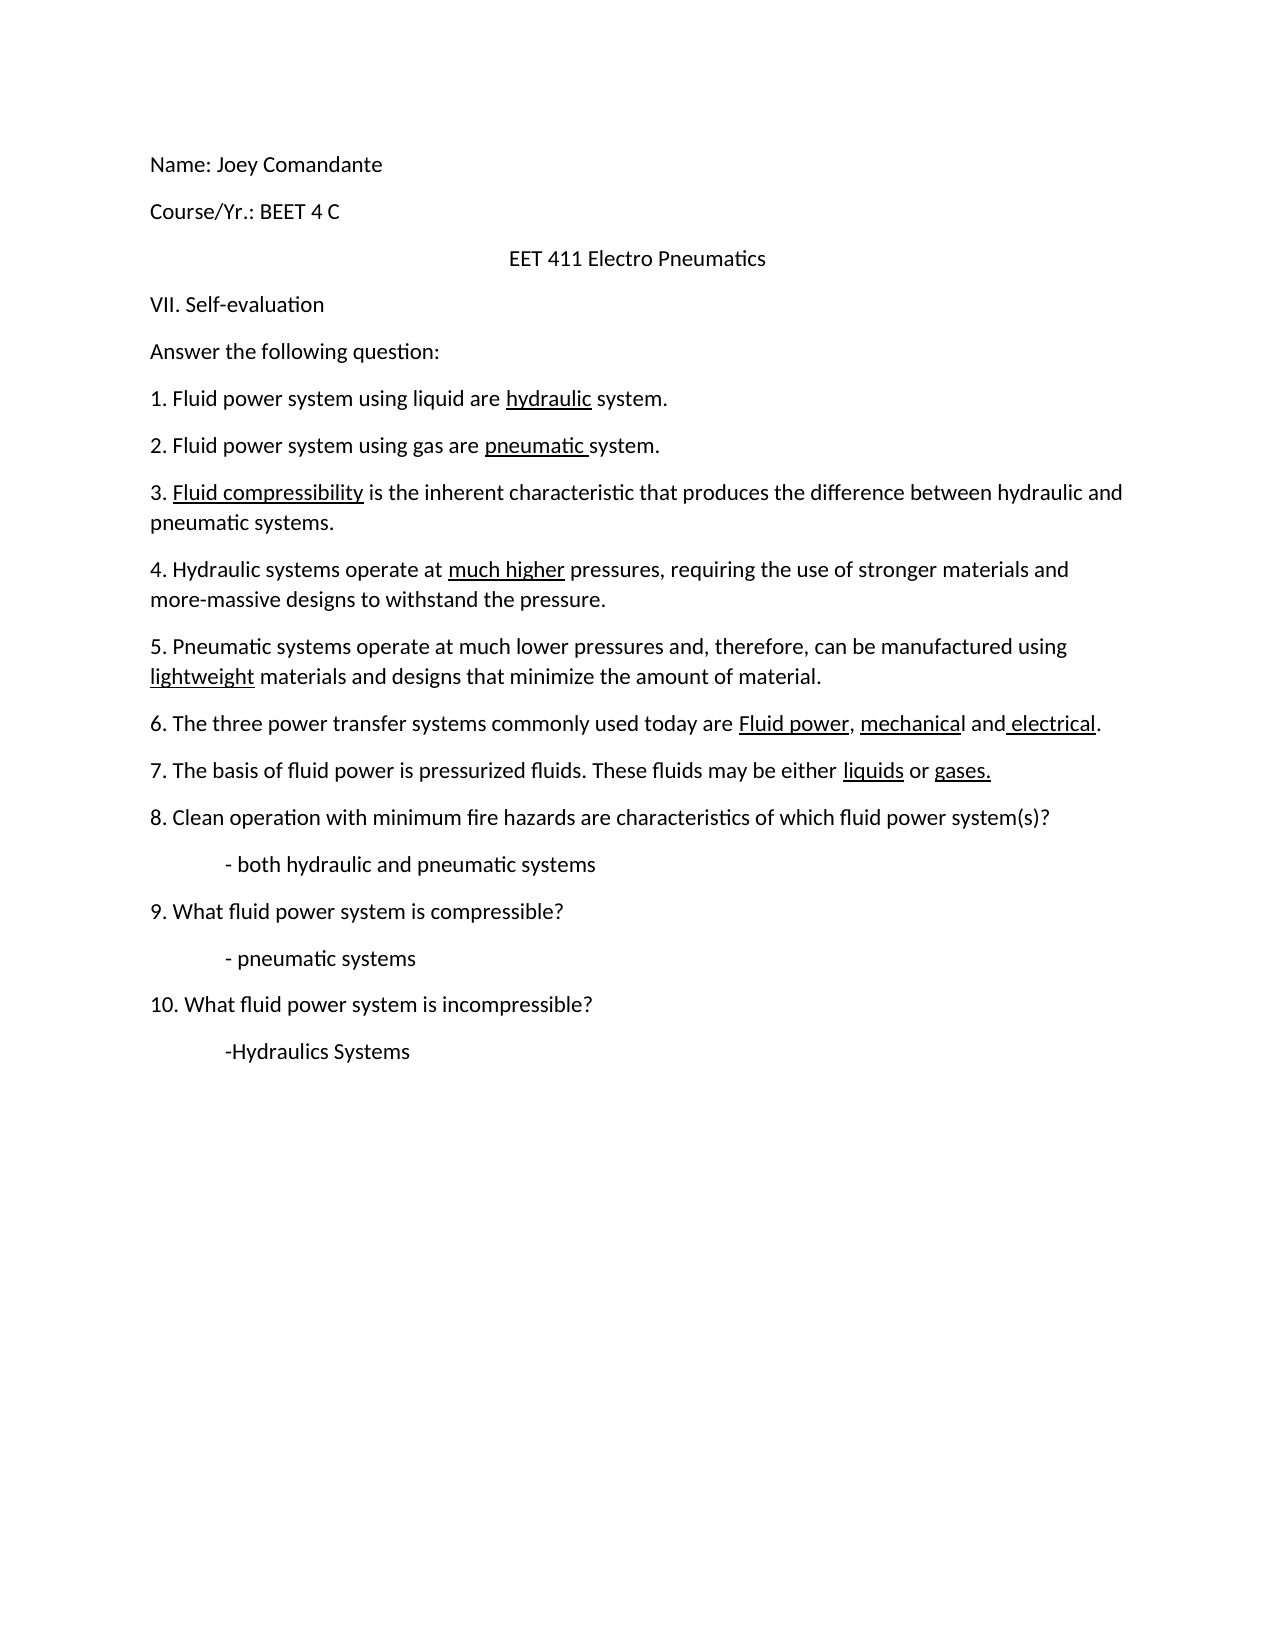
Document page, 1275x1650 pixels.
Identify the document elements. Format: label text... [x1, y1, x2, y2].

text 7. The basis of fluid power is pressurized fluids. These fluids may be either liquids or gases. [150, 756, 1125, 784]
text 1. Fluid power system using liquid are hydraulic system. [150, 384, 1125, 412]
text VII. Self-evaluation [150, 291, 1125, 319]
text 10. What fluid power system is incompressible? [150, 991, 1125, 1019]
text Course/Yr.: BEET 4 C [150, 197, 1125, 225]
text - pneumatic systems [150, 944, 1125, 972]
text 4. Hydraulic systems operate at much higher pressures, requiring the use of stronger materials and more-massive designs to withstand the pressure. [150, 555, 1125, 613]
text 5. Pneumatic systems operate at much lower pressures and, therefore, can be manufactured using lightweight materials and designs that minimize the amount of material. [150, 632, 1125, 691]
text - both hydraulic and pneumatic systems [150, 850, 1125, 878]
text 6. The three power transfer systems commonly used today are Fluid power, mechanical and electrical. [150, 709, 1125, 737]
text 3. Fluid compressibility is the inherent characteristic that produces the difference between hydraulic and pneumatic systems. [150, 478, 1125, 536]
text 2. Fluid power system using gas are pneumatic system. [150, 431, 1125, 459]
text Name: Joey Comandante [150, 150, 1125, 178]
text Answer the following question: [150, 337, 1125, 366]
text 8. Clean operation with minimum fire hazards are characteristics of which fluid power system(s)? [150, 803, 1125, 831]
text 9. What fluid power system is compressible? [150, 897, 1125, 925]
text -Hydraulics Systems [150, 1037, 1125, 1066]
text EET 411 Electro Pneumatics [150, 244, 1125, 272]
